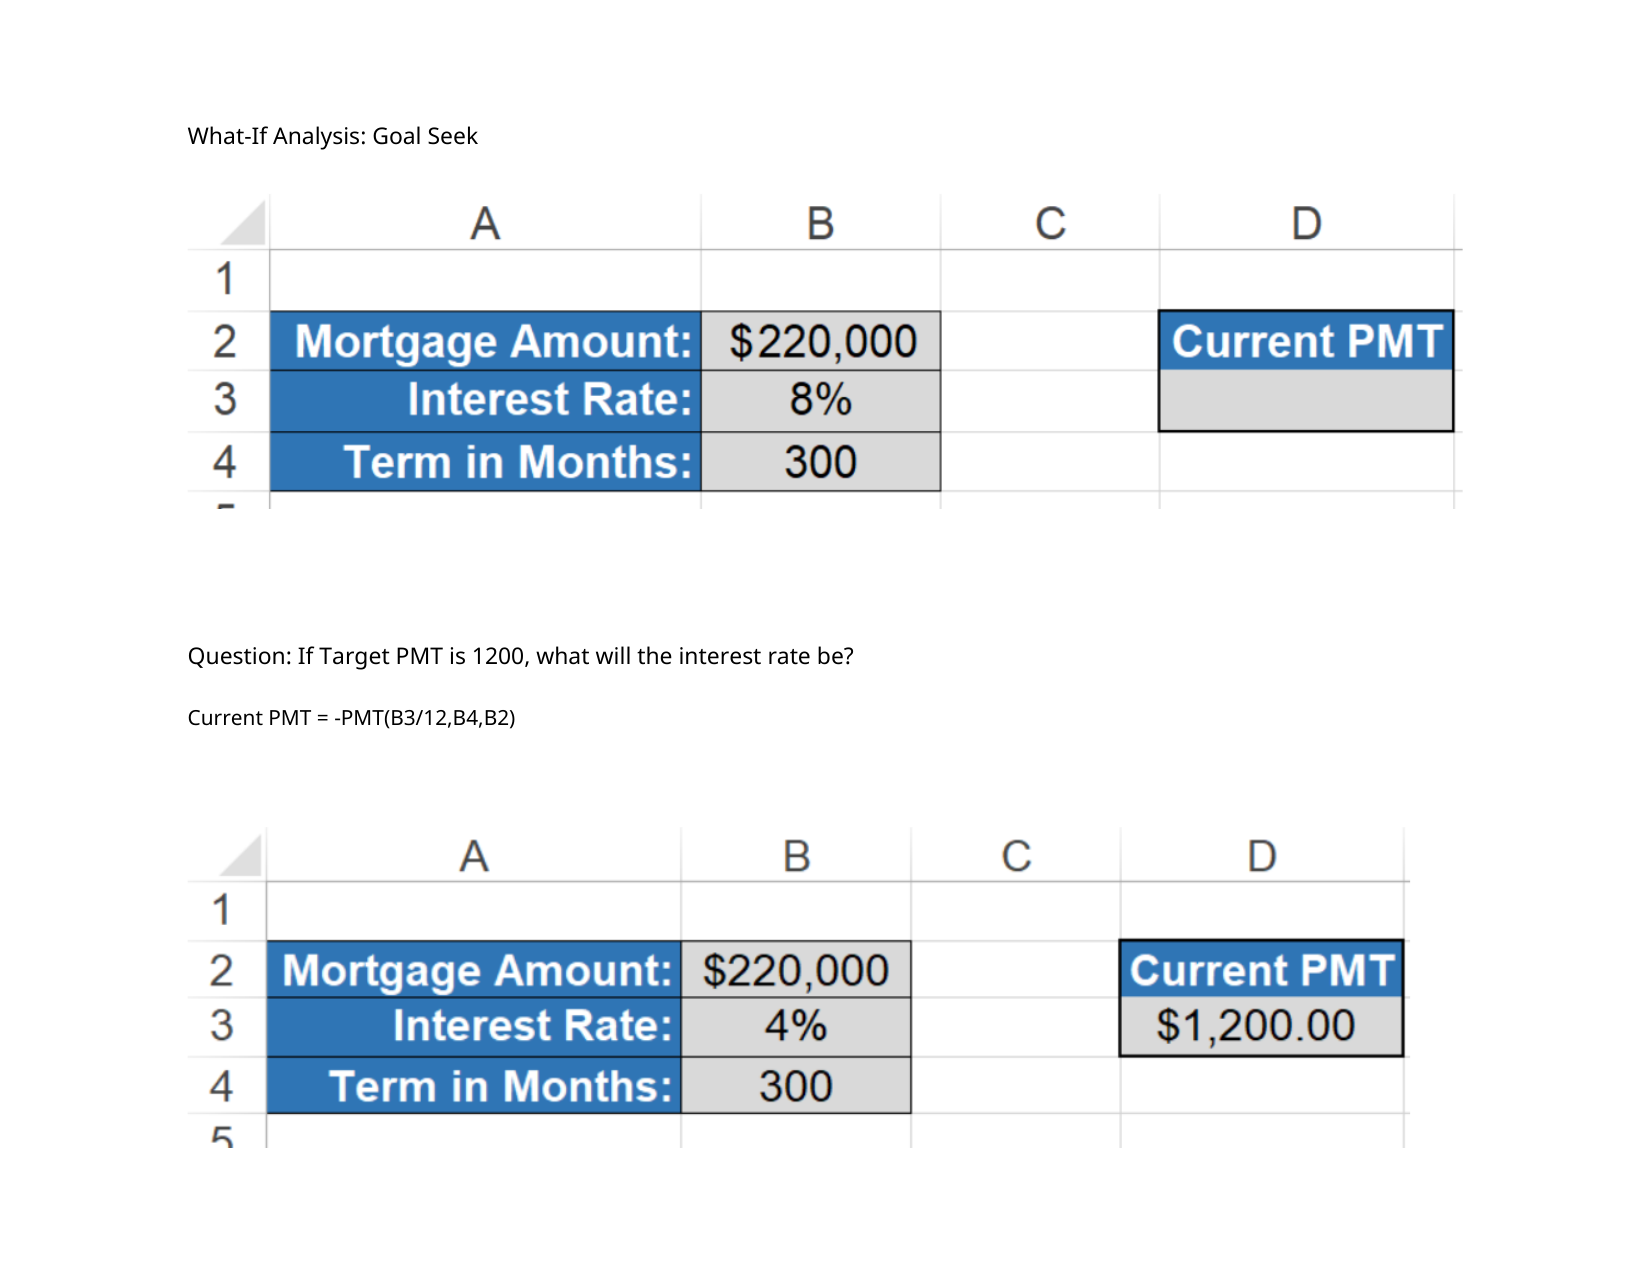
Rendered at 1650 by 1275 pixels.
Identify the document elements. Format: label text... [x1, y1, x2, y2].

text What-If Analysis: Goal Seek [187, 120, 1462, 151]
text Question: If Target PMT is 1200, what will the interest rate be? [187, 640, 1462, 672]
picture [187, 182, 1463, 509]
text Current PMT = -PMT(B3/12,B4,B2) [187, 703, 1462, 731]
picture [187, 816, 1410, 1148]
